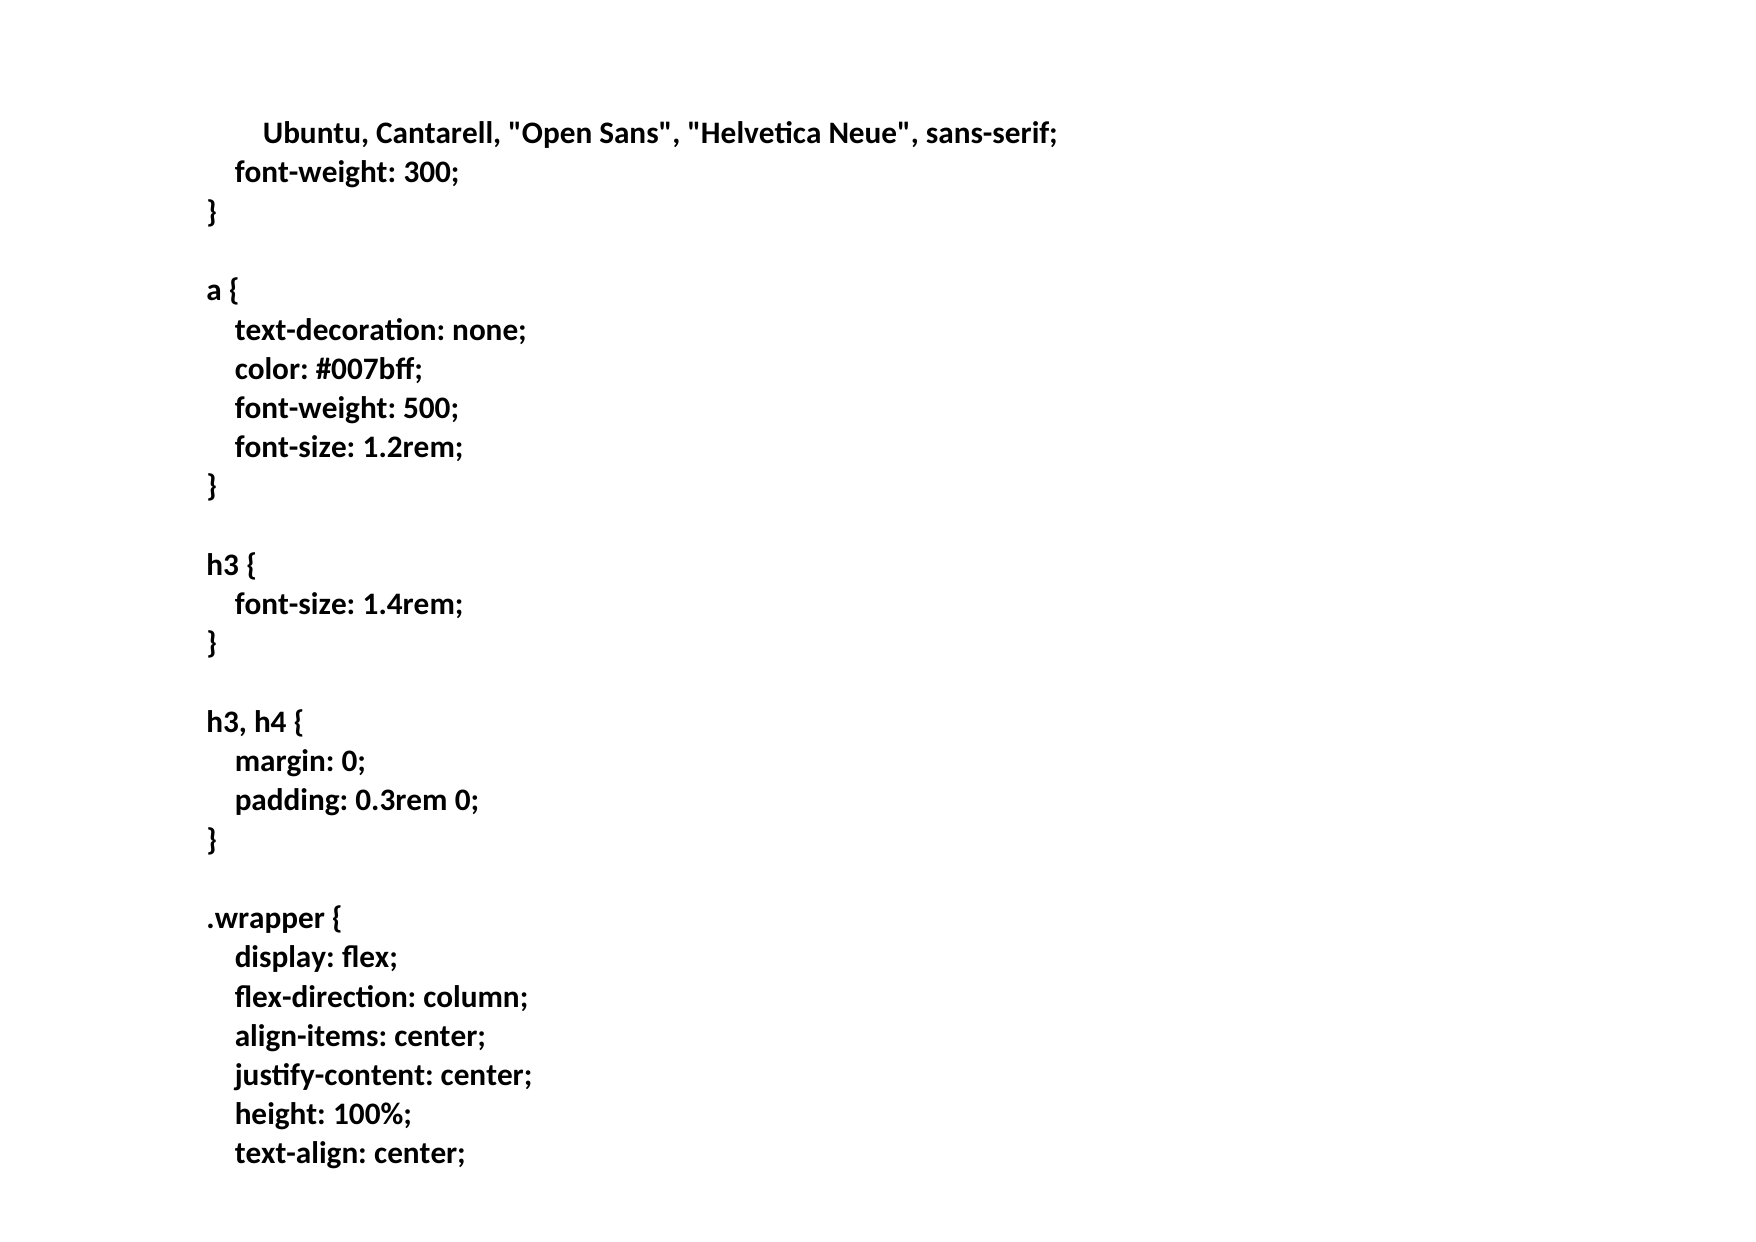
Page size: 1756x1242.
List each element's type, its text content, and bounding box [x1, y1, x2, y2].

text h3, h4 { margin: 0; [206, 702, 402, 779]
text text-decoration: none; color: #007bff; [234, 309, 529, 387]
text text-align: center; [234, 1133, 1520, 1171]
text a { [206, 270, 1520, 308]
text } [206, 192, 1520, 230]
text font-size: 1.4rem; [234, 584, 1520, 622]
text } [206, 820, 1520, 858]
text flex-direction: column; align-items: center; justify-content: center; height: 100%; [234, 977, 534, 1132]
text } [206, 466, 1520, 504]
text font-weight: 500; font-size: 1.2rem; [234, 388, 465, 465]
text h3 { [206, 545, 1520, 583]
text Ubuntu, Cantarell, "Open Sans", "Helvetica Neue", sans-serif; font-weight: 300; [234, 113, 1061, 191]
text } [206, 623, 1520, 662]
text padding: 0.3rem 0; [234, 780, 1520, 818]
text .wrapper { display: flex; [206, 898, 402, 976]
